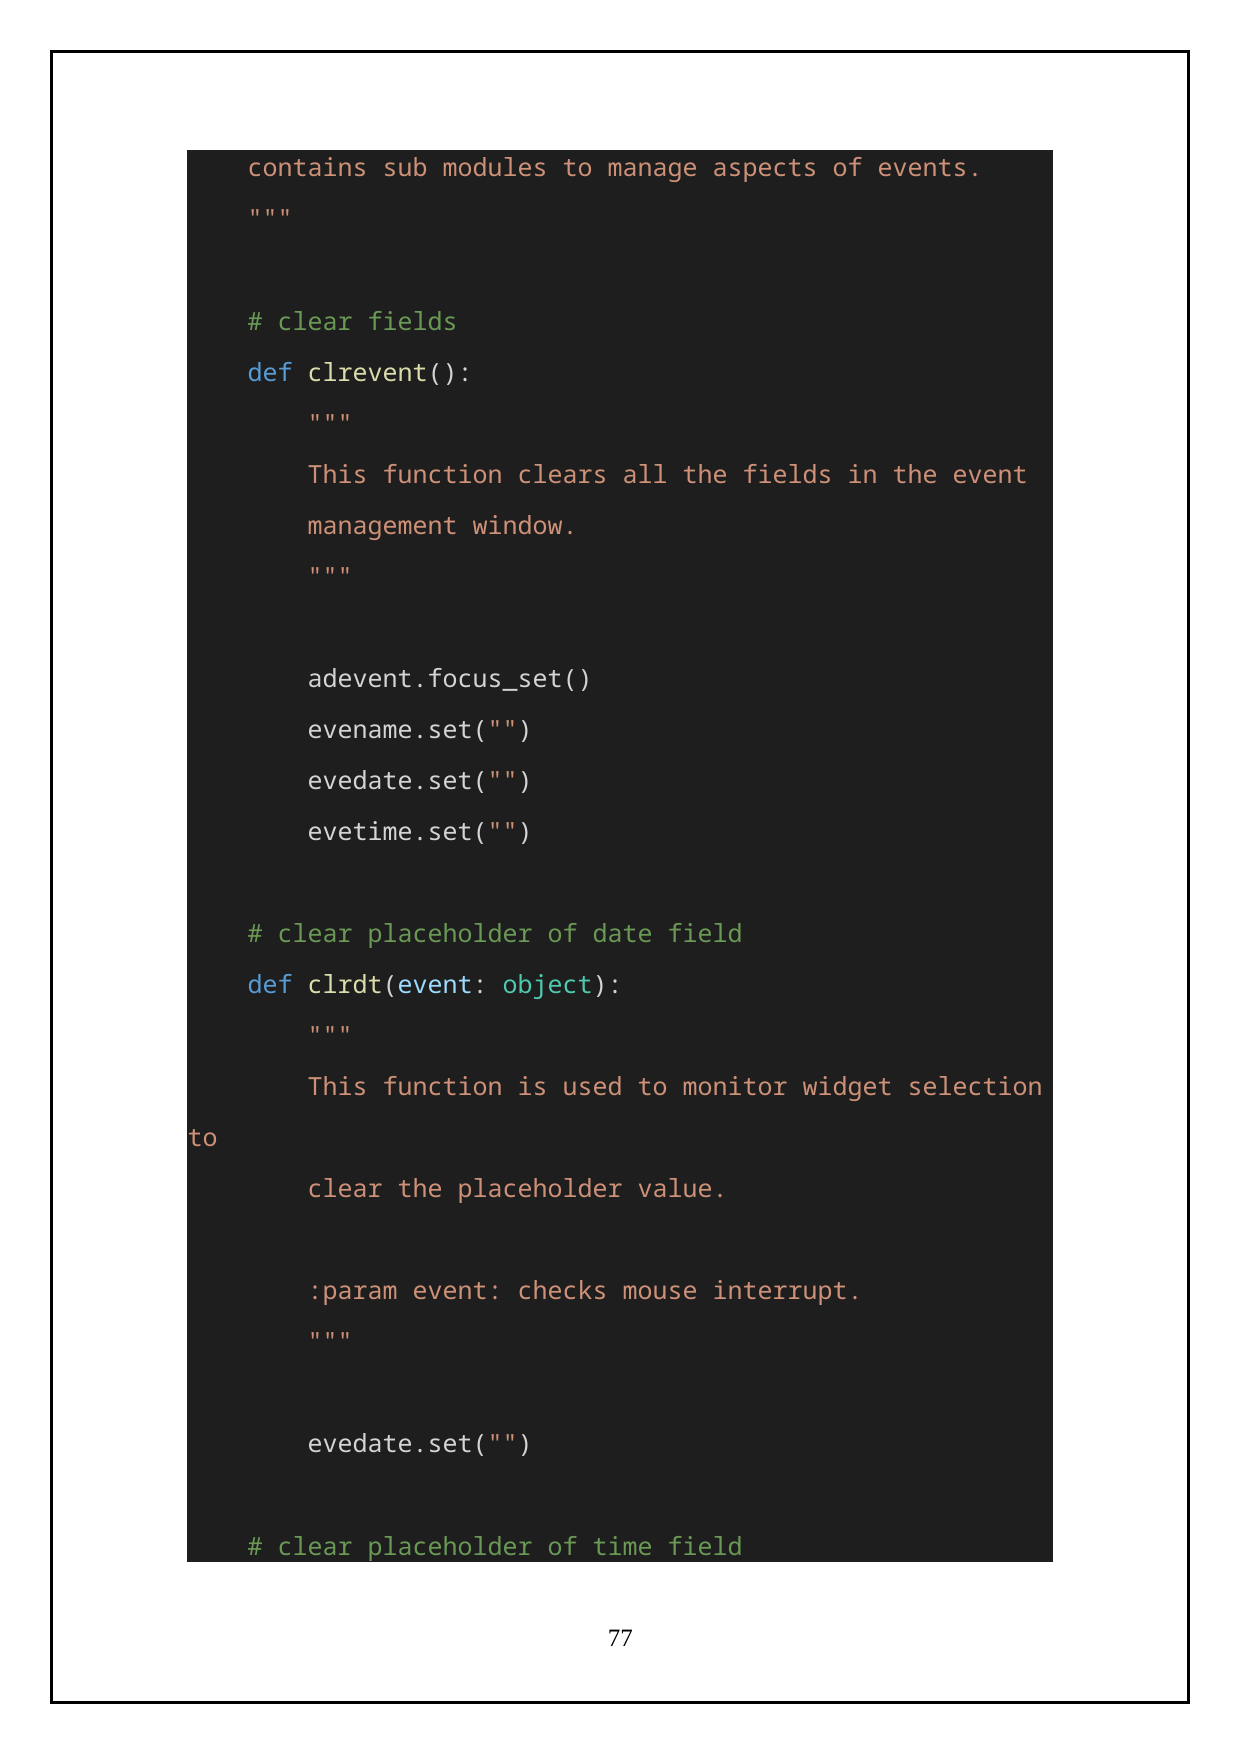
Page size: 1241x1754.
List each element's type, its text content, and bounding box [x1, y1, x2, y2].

text evename.set("") [187, 711, 1053, 746]
text """ [187, 201, 1053, 235]
text # clear placeholder of time field [187, 1528, 1053, 1562]
text """ [187, 558, 1053, 592]
text This function is used to monitor widget selection to [187, 1069, 1053, 1154]
text """ [187, 1018, 1053, 1052]
text # clear fields [187, 303, 1053, 337]
text def clrdt(event: object): [187, 967, 1053, 1001]
text """ [187, 1324, 1053, 1358]
text # clear placeholder of date field [187, 916, 1053, 950]
text """ [187, 405, 1053, 439]
text evetime.set("") [187, 813, 1053, 848]
text evedate.set("") [187, 1426, 1053, 1460]
text management window. [187, 507, 1053, 541]
text :param event: checks mouse interrupt. [187, 1273, 1053, 1307]
text contains sub modules to manage aspects of events. [187, 150, 1053, 184]
text evedate.set("") [187, 762, 1053, 797]
text This function clears all the fields in the event [187, 456, 1053, 490]
text adevent.focus_set() [187, 660, 1053, 694]
text clear the placeholder value. [187, 1171, 1053, 1205]
text def clrevent(): [187, 354, 1053, 388]
